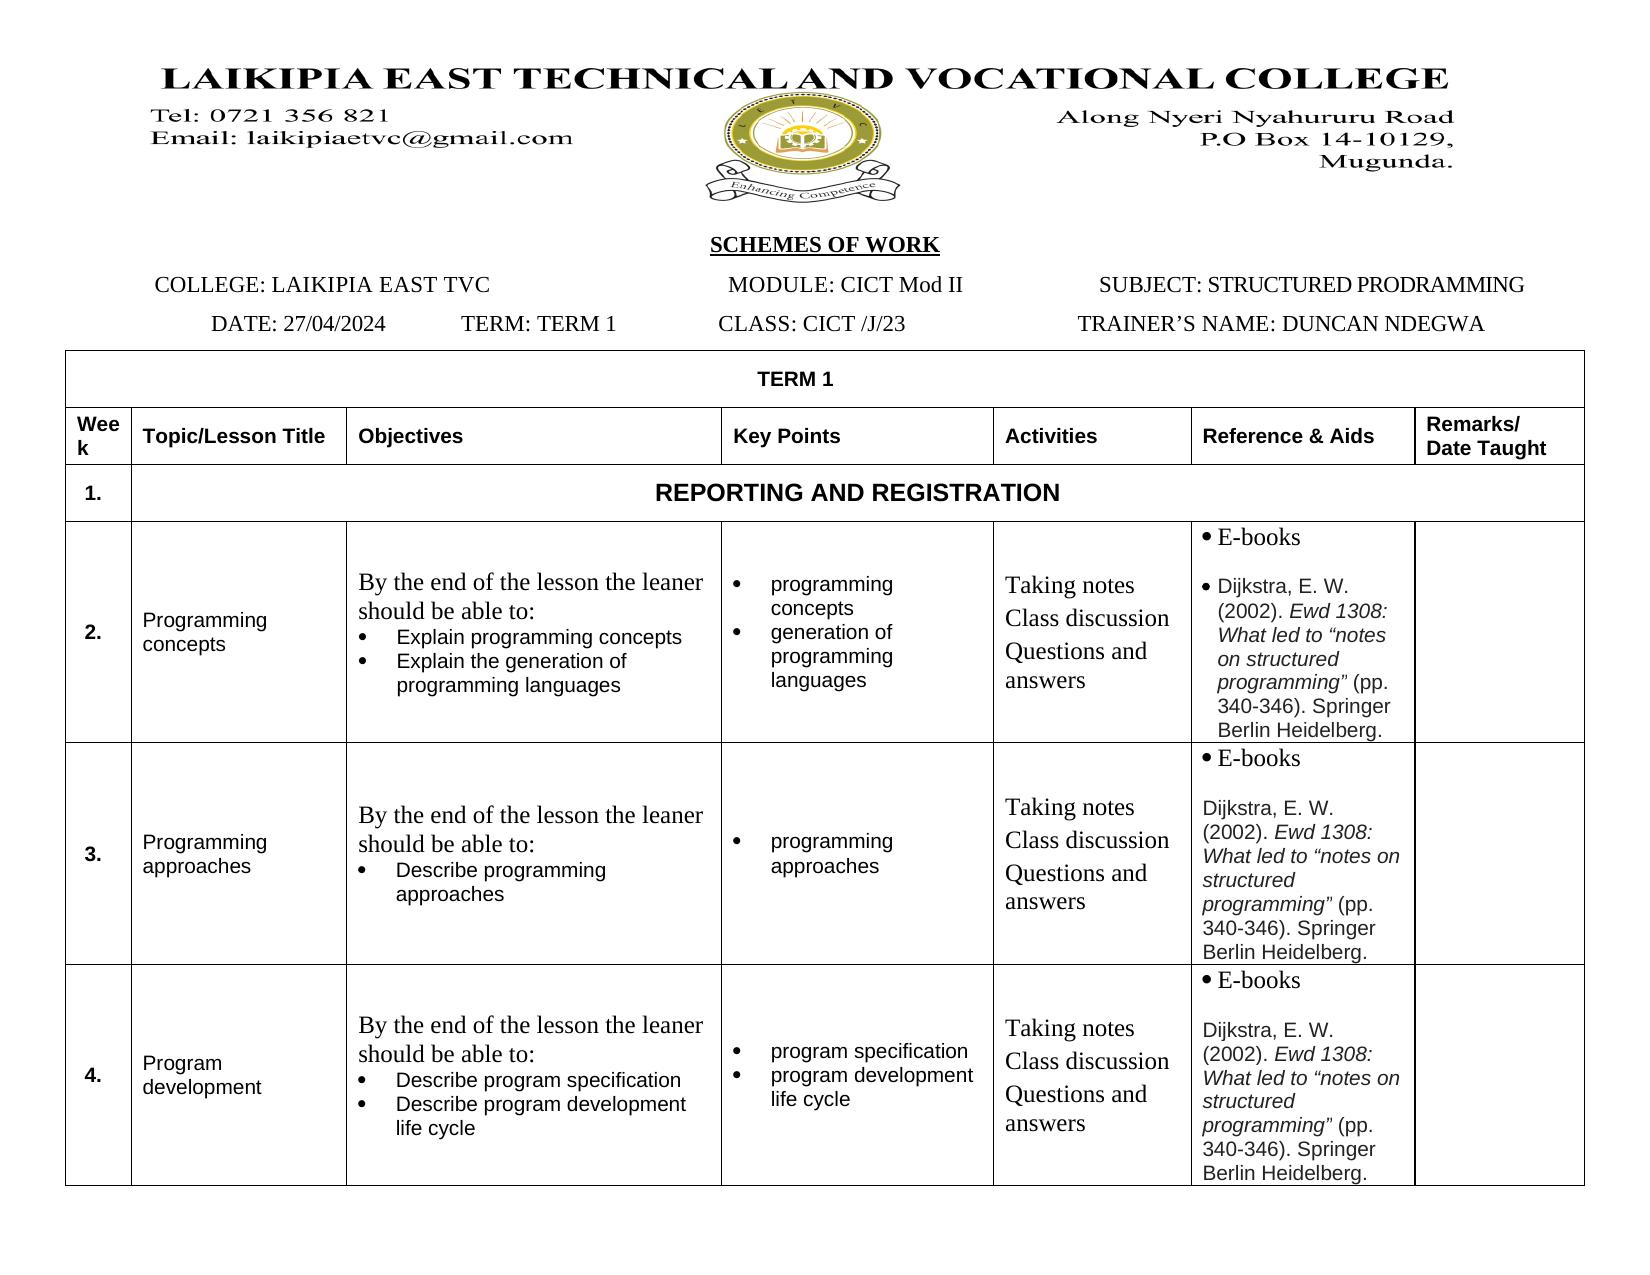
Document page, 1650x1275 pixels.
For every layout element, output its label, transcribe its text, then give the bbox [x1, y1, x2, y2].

table_cell Reference & Aids [1192, 408, 1414, 464]
table_cell [66, 743, 131, 964]
table_cell Activities [994, 408, 1191, 464]
picture [126, 59, 1477, 207]
table_cell Program development [132, 965, 346, 1185]
table_cell E-books Dijkstra, E. W. (2002). Ewd 1308: What led to “notes on structured programming” (pp. 340-346). Springer Berlin Heidelberg. [1192, 522, 1414, 742]
table_cell By the end of the lesson the leaner should be able to: Describe program specification Describe program development life cycle [347, 965, 721, 1185]
table_cell By the end of the lesson the leaner should be able to: Explain programming concepts Explain the generation of programming languages [347, 522, 721, 742]
table_cell [66, 965, 131, 1185]
table_cell [66, 522, 131, 742]
table_cell Taking notes Class discussion Questions and answers [994, 743, 1191, 964]
table_cell Taking notes Class discussion Questions and answers [994, 522, 1191, 742]
table_cell programming concepts generation of programming languages [722, 522, 993, 742]
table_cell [994, 965, 1191, 1185]
table_cell By the end of the lesson the leaner should be able to: Describe programming approaches [347, 743, 721, 964]
table_cell Topic/Lesson Title [132, 408, 346, 464]
table_cell Key Points [722, 408, 993, 464]
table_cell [1192, 965, 1414, 1185]
text DATE: 27/04/2024 TERM: TERM 1 CLASS: CICT /J/23 TRAINER’S NAME: DUNCAN NDEGWA [89, 311, 1590, 337]
table_cell [66, 465, 131, 521]
text SCHEMES OF WORK [60, 232, 1590, 258]
table_cell Remarks/ Date Taught [1416, 408, 1584, 464]
table_cell program specification program development life cycle [722, 965, 993, 1185]
table_cell [1416, 743, 1584, 964]
table_cell [1416, 522, 1584, 742]
table_cell Objectives [347, 408, 721, 464]
table_cell [1416, 965, 1584, 1185]
table_header TERM 1 [66, 351, 1584, 407]
table_cell REPORTING AND REGISTRATION [132, 465, 1584, 521]
table_cell programming approaches [722, 743, 993, 964]
text COLLEGE: LAIKIPIA EAST TVC MODULE: CICT Mod II SUBJECT: STRUCTURED PRODRAMMING [89, 271, 1590, 297]
table_cell Week [66, 408, 131, 464]
table_cell Programming approaches [132, 743, 346, 964]
table_cell E-books Dijkstra, E. W. (2002). Ewd 1308: What led to “notes on structured programming” (pp. 340-346). Springer Berlin Heidelberg. [1192, 743, 1414, 964]
table_cell Programming concepts [132, 522, 346, 742]
